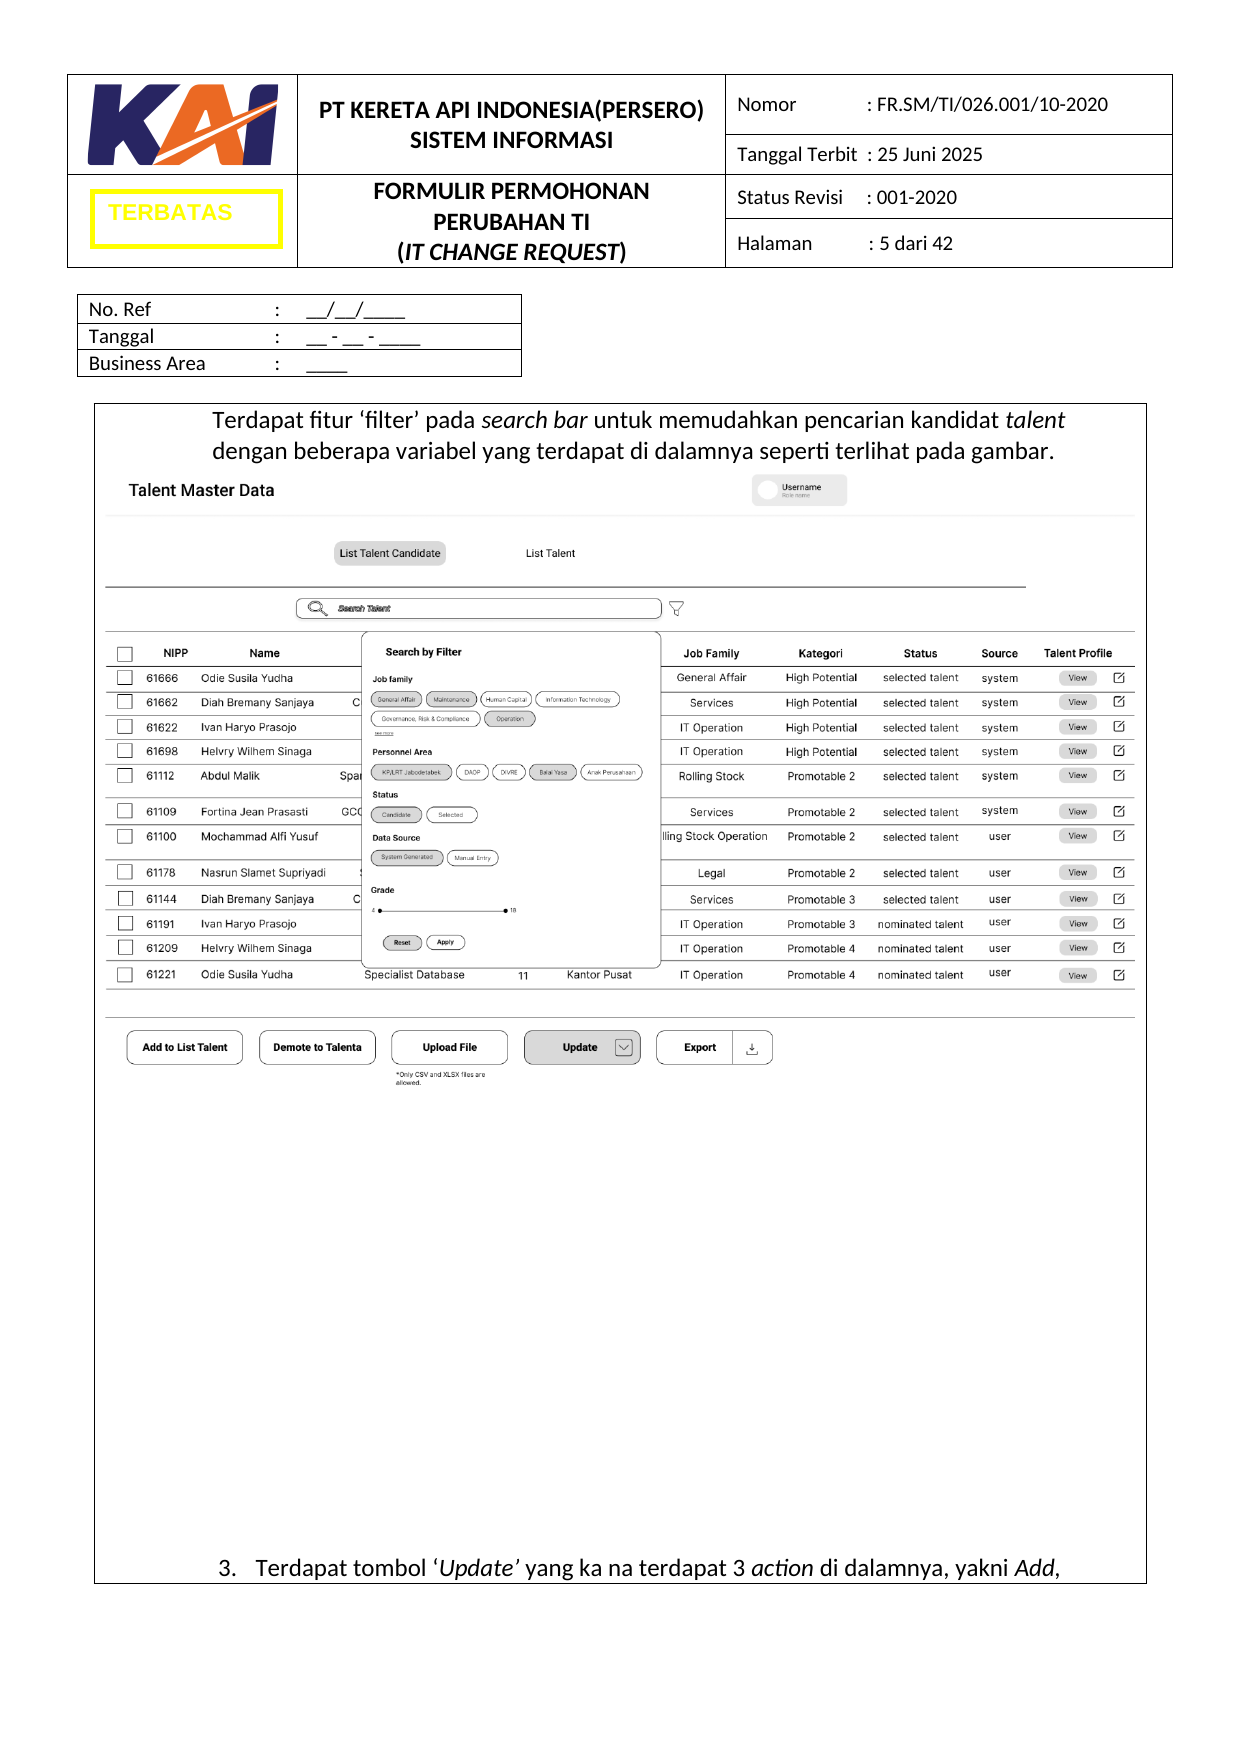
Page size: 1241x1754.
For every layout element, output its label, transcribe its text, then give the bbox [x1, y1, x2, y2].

picture [105, 465, 1135, 1216]
picture [87, 82, 279, 167]
